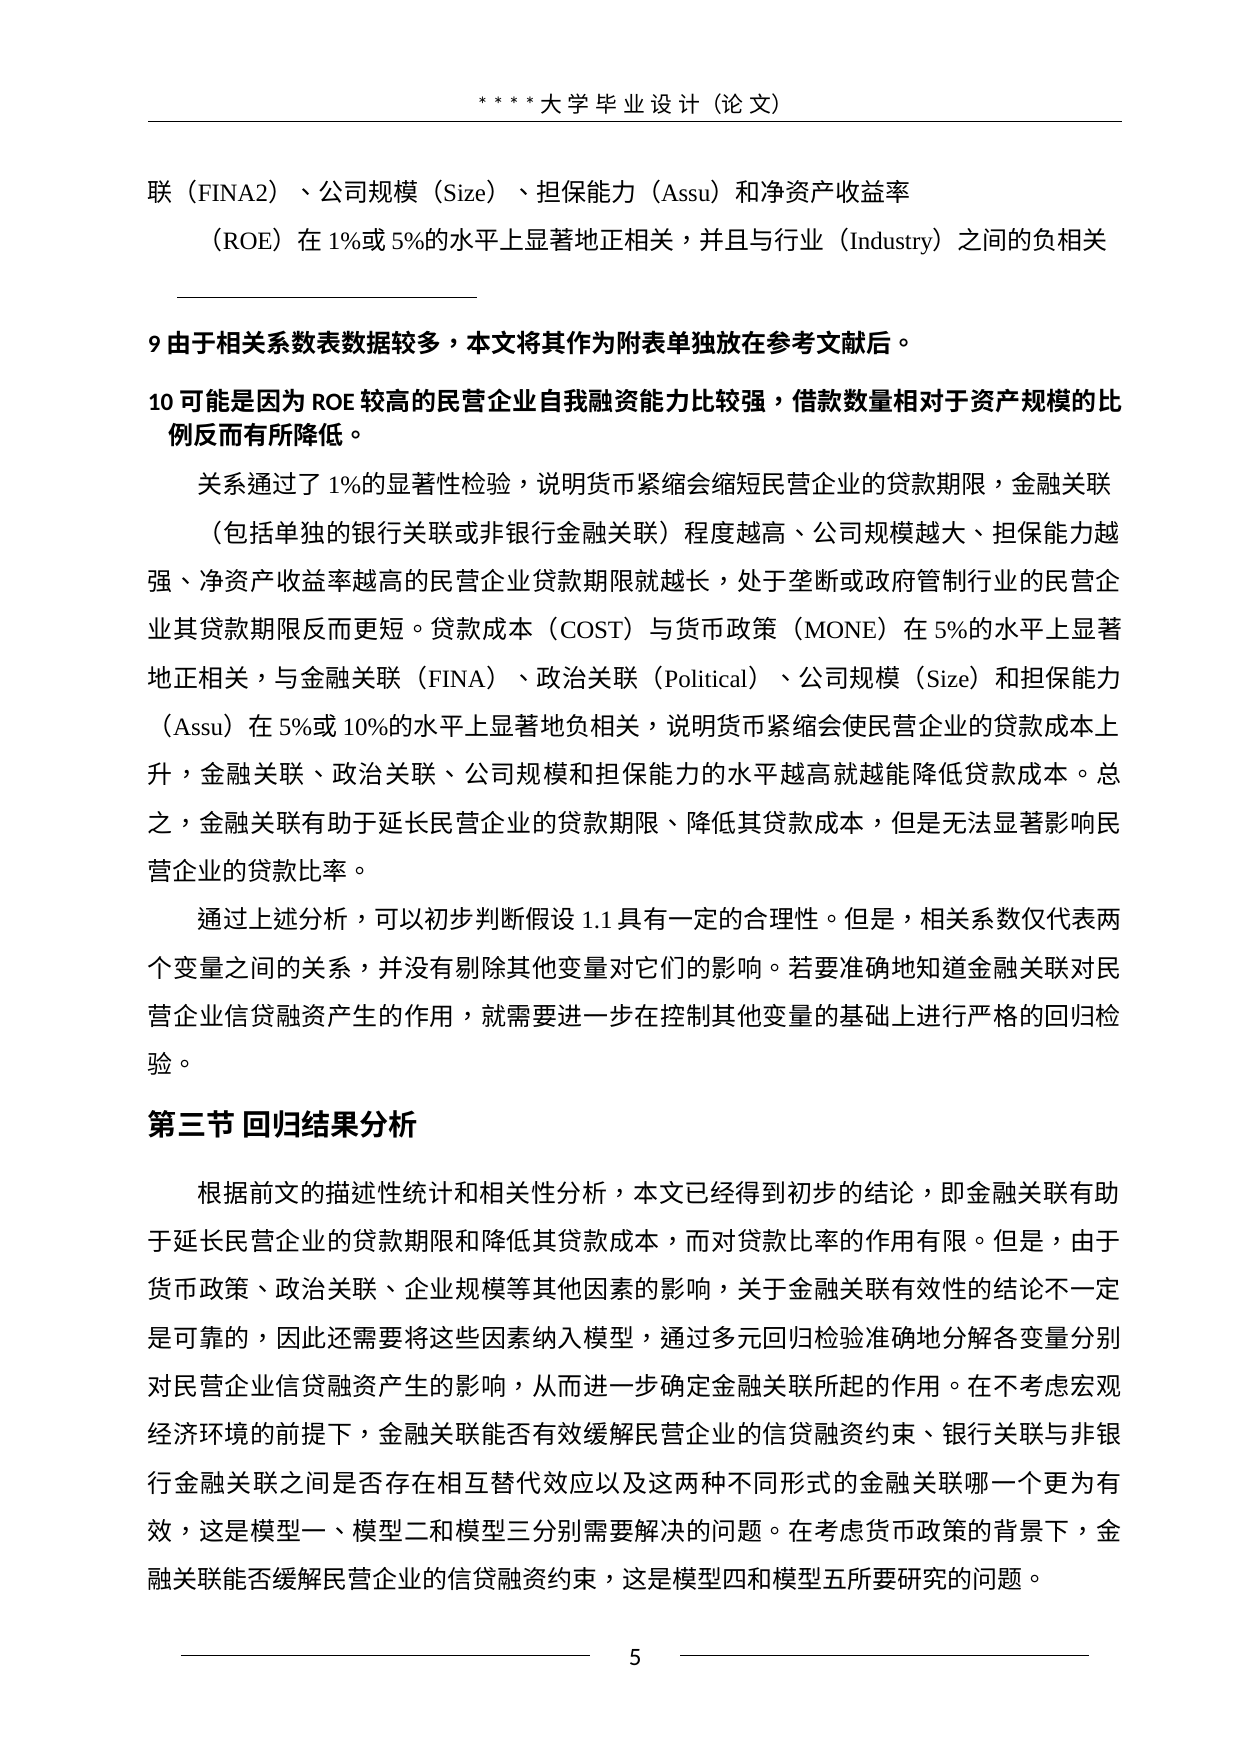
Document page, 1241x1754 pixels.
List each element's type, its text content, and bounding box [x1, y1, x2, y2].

text （ROE）在1%或5%的水平上显著地正相关，并且与行业（Industry）之间的负相关 [148, 207, 1122, 256]
subtitle 第三节 回归结果分析 [148, 1104, 1122, 1144]
text 通过上述分析，可以初步判断假设1.1具有一定的合理性。但是，相关系数仅代表两个变量之间的关系，并没有剔除其他变量对它们的影响。若要准确地知道金融关联对民营企业信贷融资产生的作用，就需要进一步在控制其他变量的基础上进行严格的回归检验。 [148, 887, 1122, 1080]
subtitle 10 可能是因为ROE较高的民营企业自我融资能力比较强，借款数量相对于资产规模的比例反而有所降低。 [148, 384, 1122, 452]
text （包括单独的银行关联或非银行金融关联）程度越高、公司规模越大、担保能力越强、净资产收益率越高的民营企业贷款期限就越长，处于垄断或政府管制行业的民营企业其贷款期限反而更短。贷款成本（COST）与货币政策（MONE）在5%的水平上显著地正相关，与金融关联（FINA）、政治关联（Political）、公司规模（Size）和担保能力（Assu）在5%或10%的水平上显著地负相关，说明货币紧缩会使民营企业的贷款成本上升，金融关联、政治关联、公司规模和担保能力的水平越高就越能降低贷款成本。总之，金融关联有助于延长民营企业的贷款期限、降低其贷款成本，但是无法显著影响民营企业的贷款比率。 [148, 500, 1122, 887]
text 根据前文的描述性统计和相关性分析，本文已经得到初步的结论，即金融关联有助于延长民营企业的贷款期限和降低其贷款成本，而对贷款比率的作用有限。但是，由于货币政策、政治关联、企业规模等其他因素的影响，关于金融关联有效性的结论不一定是可靠的，因此还需要将这些因素纳入模型，通过多元回归检验准确地分解各变量分别对民营企业信贷融资产生的影响，从而进一步确定金融关联所起的作用。在不考虑宏观经济环境的前提下，金融关联能否有效缓解民营企业的信贷融资约束、银行关联与非银行金融关联之间是否存在相互替代效应以及这两种不同形式的金融关联哪一个更为有效，这是模型一、模型二和模型三分别需要解决的问题。在考虑货币政策的背景下，金融关联能否缓解民营企业的信贷融资约束，这是模型四和模型五所要研究的问题。 [148, 1160, 1122, 1595]
subtitle 9 由于相关系数表数据较多，本文将其作为附表单独放在参考文献后。 [148, 325, 1122, 359]
text 关系通过了1%的显著性检验，说明货币紧缩会缩短民营企业的贷款期限，金融关联 [148, 452, 1122, 500]
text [148, 159, 1122, 207]
